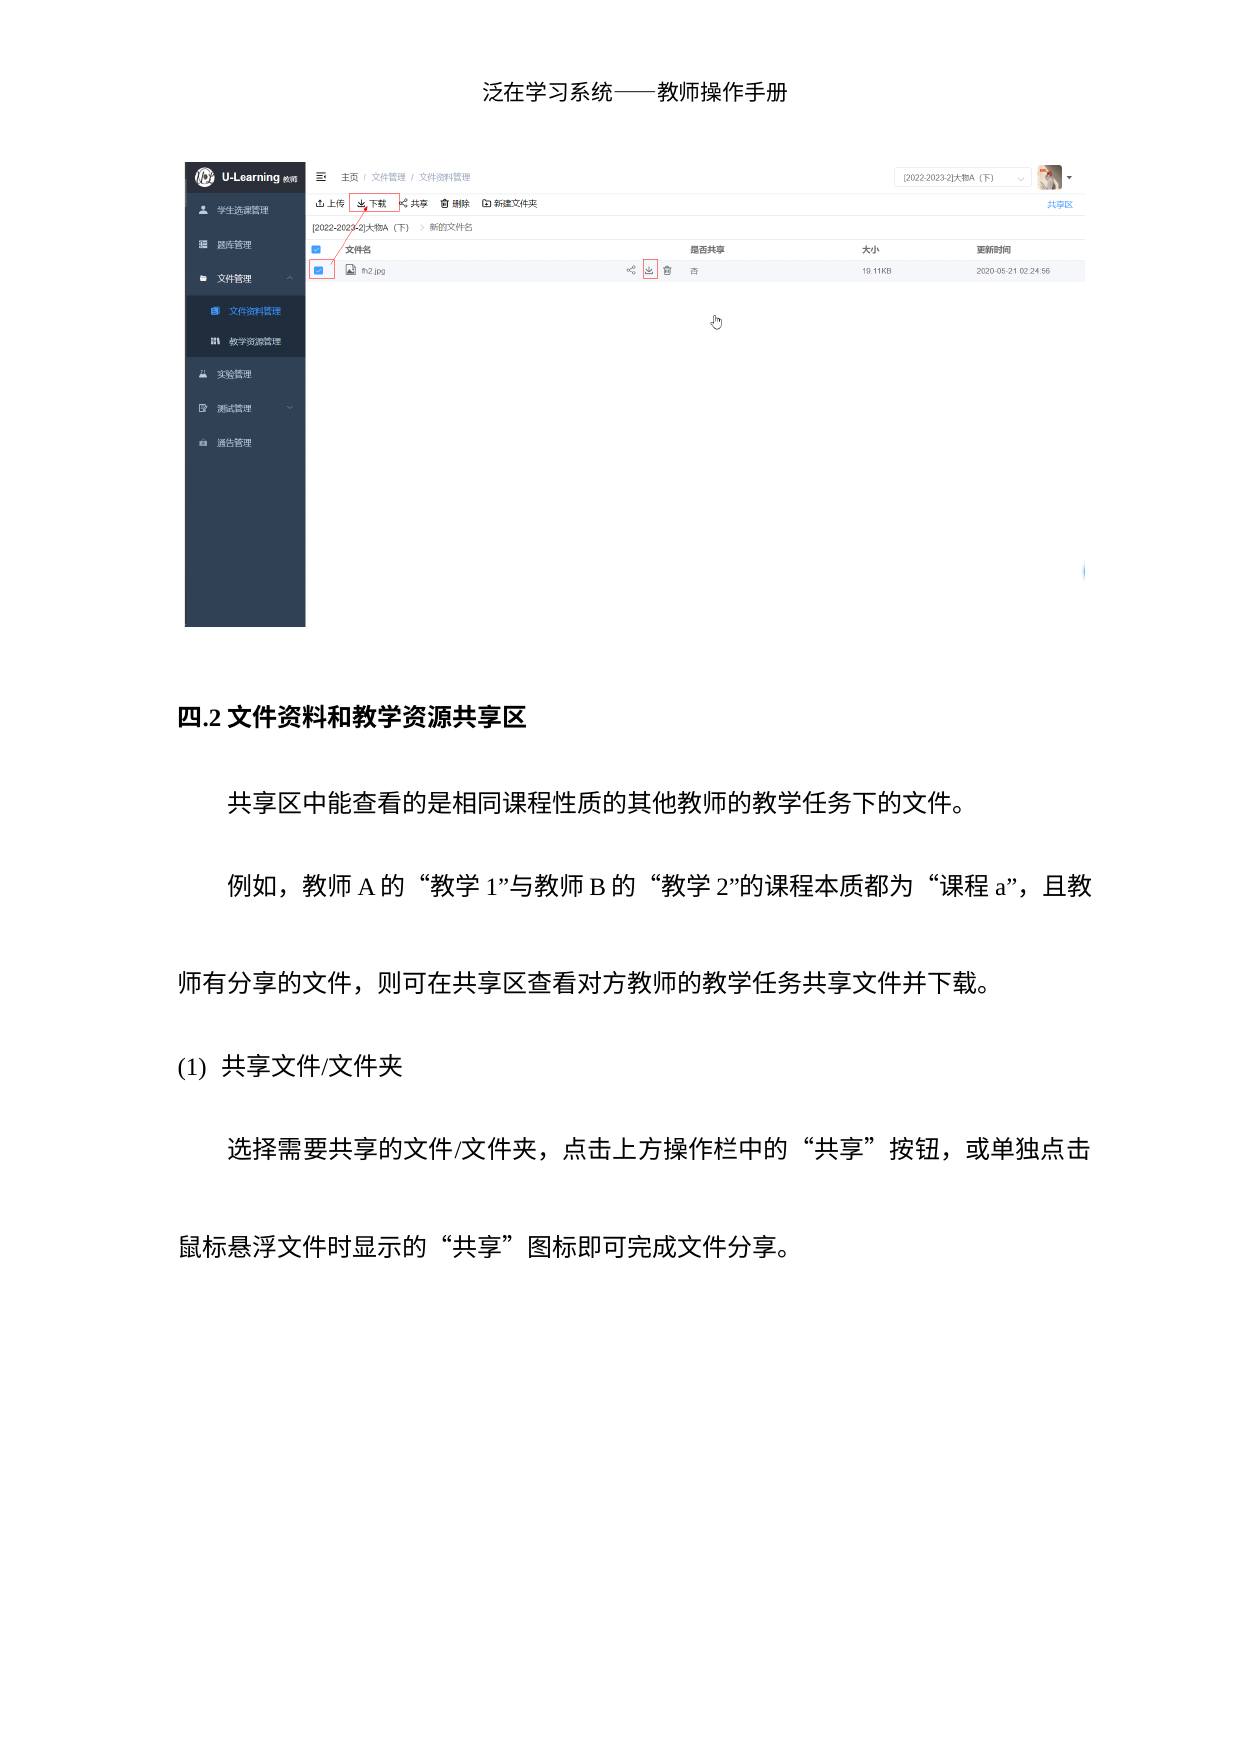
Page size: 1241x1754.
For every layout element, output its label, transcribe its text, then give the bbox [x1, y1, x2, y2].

text 共享区中能查看的是相同课程性质的其他教师的教学任务下的文件。 [177, 769, 1092, 834]
text 例如，教师A的“教学1”与教师B的“教学2”的课程本质都为“课程a”，且教师有分享的文件，则可在共享区查看对方教师的教学任务共享文件并下载。 [177, 852, 1092, 1014]
text 文件资料和教学资源共享区 [177, 683, 1092, 748]
list 共享文件/文件夹 [177, 1032, 1092, 1097]
picture [184, 162, 1085, 627]
text 选择需要共享的文件/文件夹，点击上方操作栏中的“共享”按钮，或单独点击鼠标悬浮文件时显示的“共享”图标即可完成文件分享。 [177, 1116, 1092, 1278]
